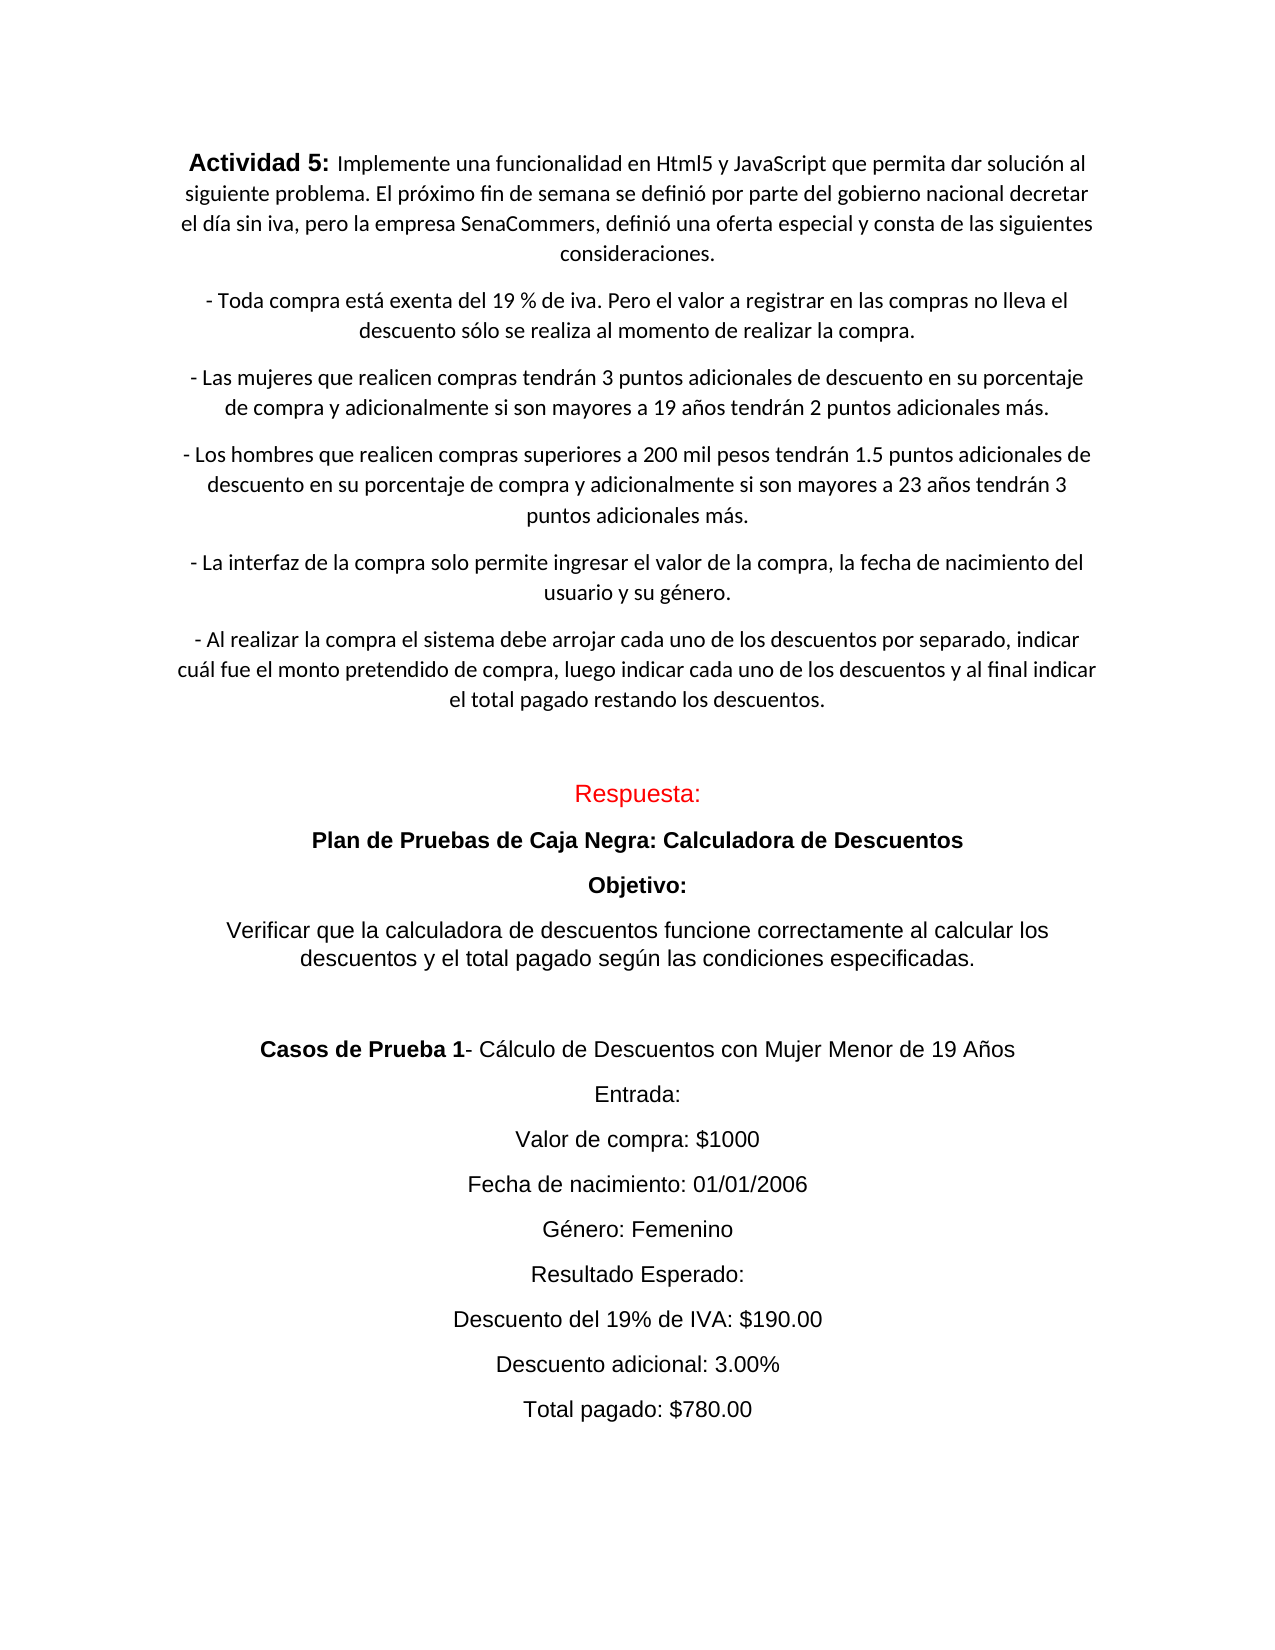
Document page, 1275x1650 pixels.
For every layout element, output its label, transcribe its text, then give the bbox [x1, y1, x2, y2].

text - La interfaz de la compra solo permite ingresar el valor de la compra, la fecha de nacimiento del usuario y su género. [177, 548, 1098, 606]
text - Los hombres que realicen compras superiores a 200 mil pesos tendrán 1.5 puntos adicionales de descuento en su porcentaje de compra y adicionalmente si son mayores a 23 años tendrán 3 puntos adicionales más. [177, 440, 1098, 529]
text Respuesta: [177, 779, 1098, 808]
text Género: Femenino [177, 1216, 1098, 1242]
text - Toda compra está exenta del 19 % de iva. Pero el valor a registrar en las compras no lleva el descuento sólo se realiza al momento de realizar la compra. [177, 286, 1098, 344]
text Objetivo: [177, 872, 1098, 898]
text Casos de Prueba 1- Cálculo de Descuentos con Mujer Menor de 19 Años [177, 1036, 1098, 1062]
text Entrada: [177, 1081, 1098, 1107]
text - Al realizar la compra el sistema debe arrojar cada uno de los descuentos por separado, indicar cuál fue el monto pretendido de compra, luego indicar cada uno de los descuentos y al final indicar el total pagado restando los descuentos. [177, 625, 1098, 713]
text Actividad 5: Implemente una funcionalidad en Html5 y JavaScript que permita dar solución al siguiente problema. El próximo fin de semana se definió por parte del gobierno nacional decretar el día sin iva, pero la empresa SenaCommers, definió una oferta especial y consta de las siguientes consideraciones. [177, 148, 1098, 267]
text Valor de compra: $1000 [177, 1126, 1098, 1152]
text Verificar que la calculadora de descuentos funcione correctamente al calcular los descuentos y el total pagado según las condiciones especificadas. [177, 917, 1098, 972]
text Fecha de nacimiento: 01/01/2006 [177, 1171, 1098, 1197]
text Descuento adicional: 3.00% [177, 1351, 1098, 1378]
text - Las mujeres que realicen compras tendrán 3 puntos adicionales de descuento en su porcentaje de compra y adicionalmente si son mayores a 19 años tendrán 2 puntos adicionales más. [177, 363, 1098, 422]
text Plan de Pruebas de Caja Negra: Calculadora de Descuentos [177, 827, 1098, 853]
text Descuento del 19% de IVA: $190.00 [177, 1306, 1098, 1332]
text Resultado Esperado: [177, 1261, 1098, 1287]
text Total pagado: $780.00 [177, 1396, 1098, 1423]
